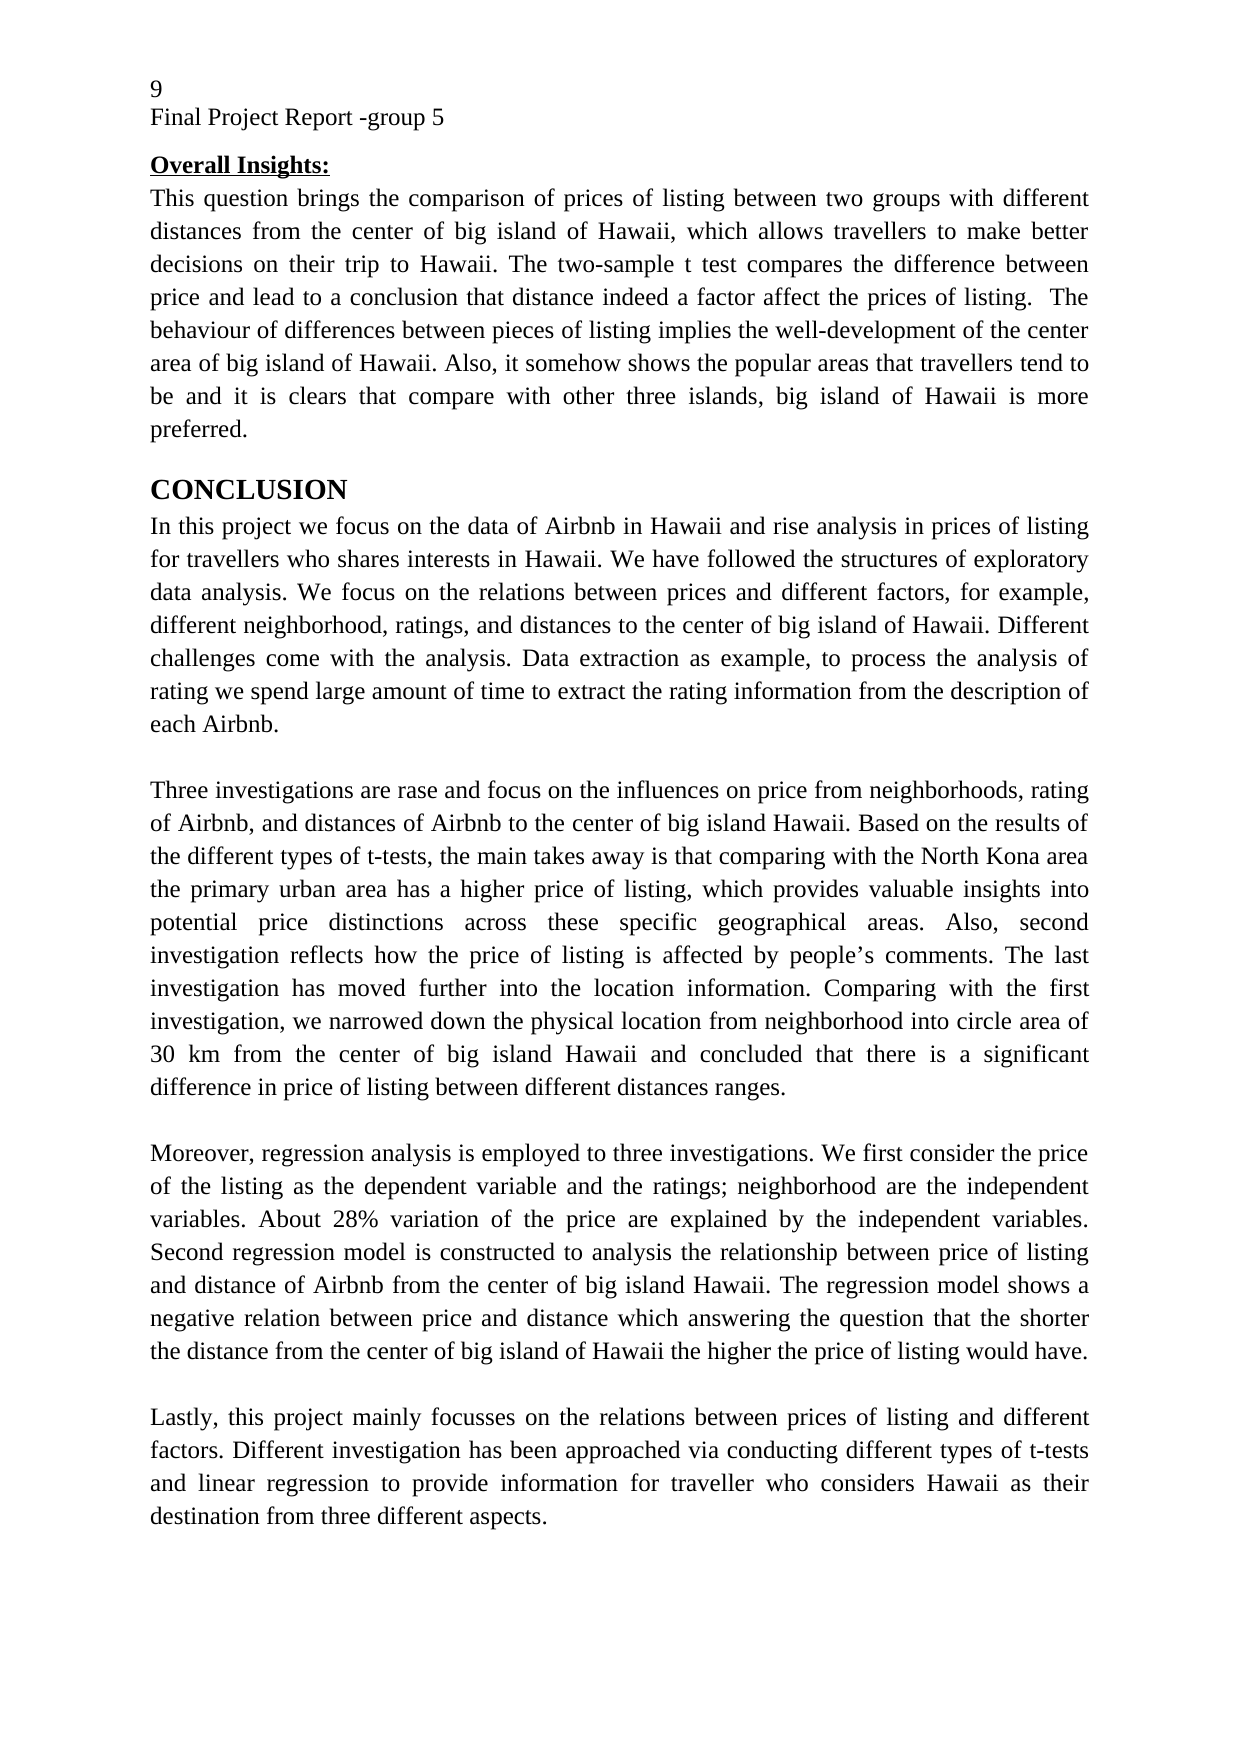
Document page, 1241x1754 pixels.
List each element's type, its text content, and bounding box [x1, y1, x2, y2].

text This question brings the comparison of prices of listing between two groups with different distances from the center of big island of Hawaii, which allows travellers to make better decisions on their trip to Hawaii. The two-sample t test compares the difference between price and lead to a conclusion that distance indeed a factor affect the prices of listing. The behaviour of differences between pieces of listing implies the well-development of the center area of big island of Hawaii. Also, it somehow shows the popular areas that travellers tend to be and it is clears that compare with other three islands, big island of Hawaii is more preferred. [150, 183, 1090, 443]
subtitle CONCLUSION [150, 472, 1090, 506]
text In this project we focus on the data of Airbnb in Hawaii and rise analysis in prices of listing for travellers who shares interests in Hawaii. We have followed the structures of exploratory data analysis. We focus on the relations between prices and different factors, for example, different neighborhood, ratings, and distances to the center of big island of Hawaii. Different challenges come with the analysis. Data extraction as example, to process the analysis of rating we spend large amount of time to extract the rating information from the description of each Airbnb. [150, 511, 1090, 738]
text Moreover, regression analysis is employed to three investigations. We first consider the price of the listing as the dependent variable and the ratings; neighborhood are the independent variables. About 28% variation of the price are explained by the independent variables. Second regression model is constructed to analysis the relationship between price of listing and distance of Airbnb from the center of big island Hawaii. The regression model shows a negative relation between price and distance which answering the question that the shorter the distance from the center of big island of Hawaii the higher the price of listing would have. [150, 1138, 1090, 1365]
text Three investigations are rase and focus on the influences on price from neighborhoods, rating of Airbnb, and distances of Airbnb to the center of big island Hawaii. Based on the results of the different types of t-tests, the main takes away is that comparing with the North Kona area the primary urban area has a higher price of listing, which provides valuable insights into potential price distinctions across these specific geographical areas. Also, second investigation reflects how the price of listing is affected by people’s comments. The last investigation has moved further into the location information. Comparing with the first investigation, we narrowed down the physical location from neighborhood into circle area of 30 km from the center of big island Hawaii and concluded that there is a significant difference in price of listing between different distances ranges. [150, 775, 1090, 1101]
text Lastly, this project mainly focusses on the relations between prices of listing and different factors. Different investigation has been approached via conducting different types of t-tests and linear regression to provide information for traveller who considers Hawaii as their destination from three different aspects. [150, 1402, 1090, 1530]
subtitle Overall Insights: [150, 150, 1090, 179]
